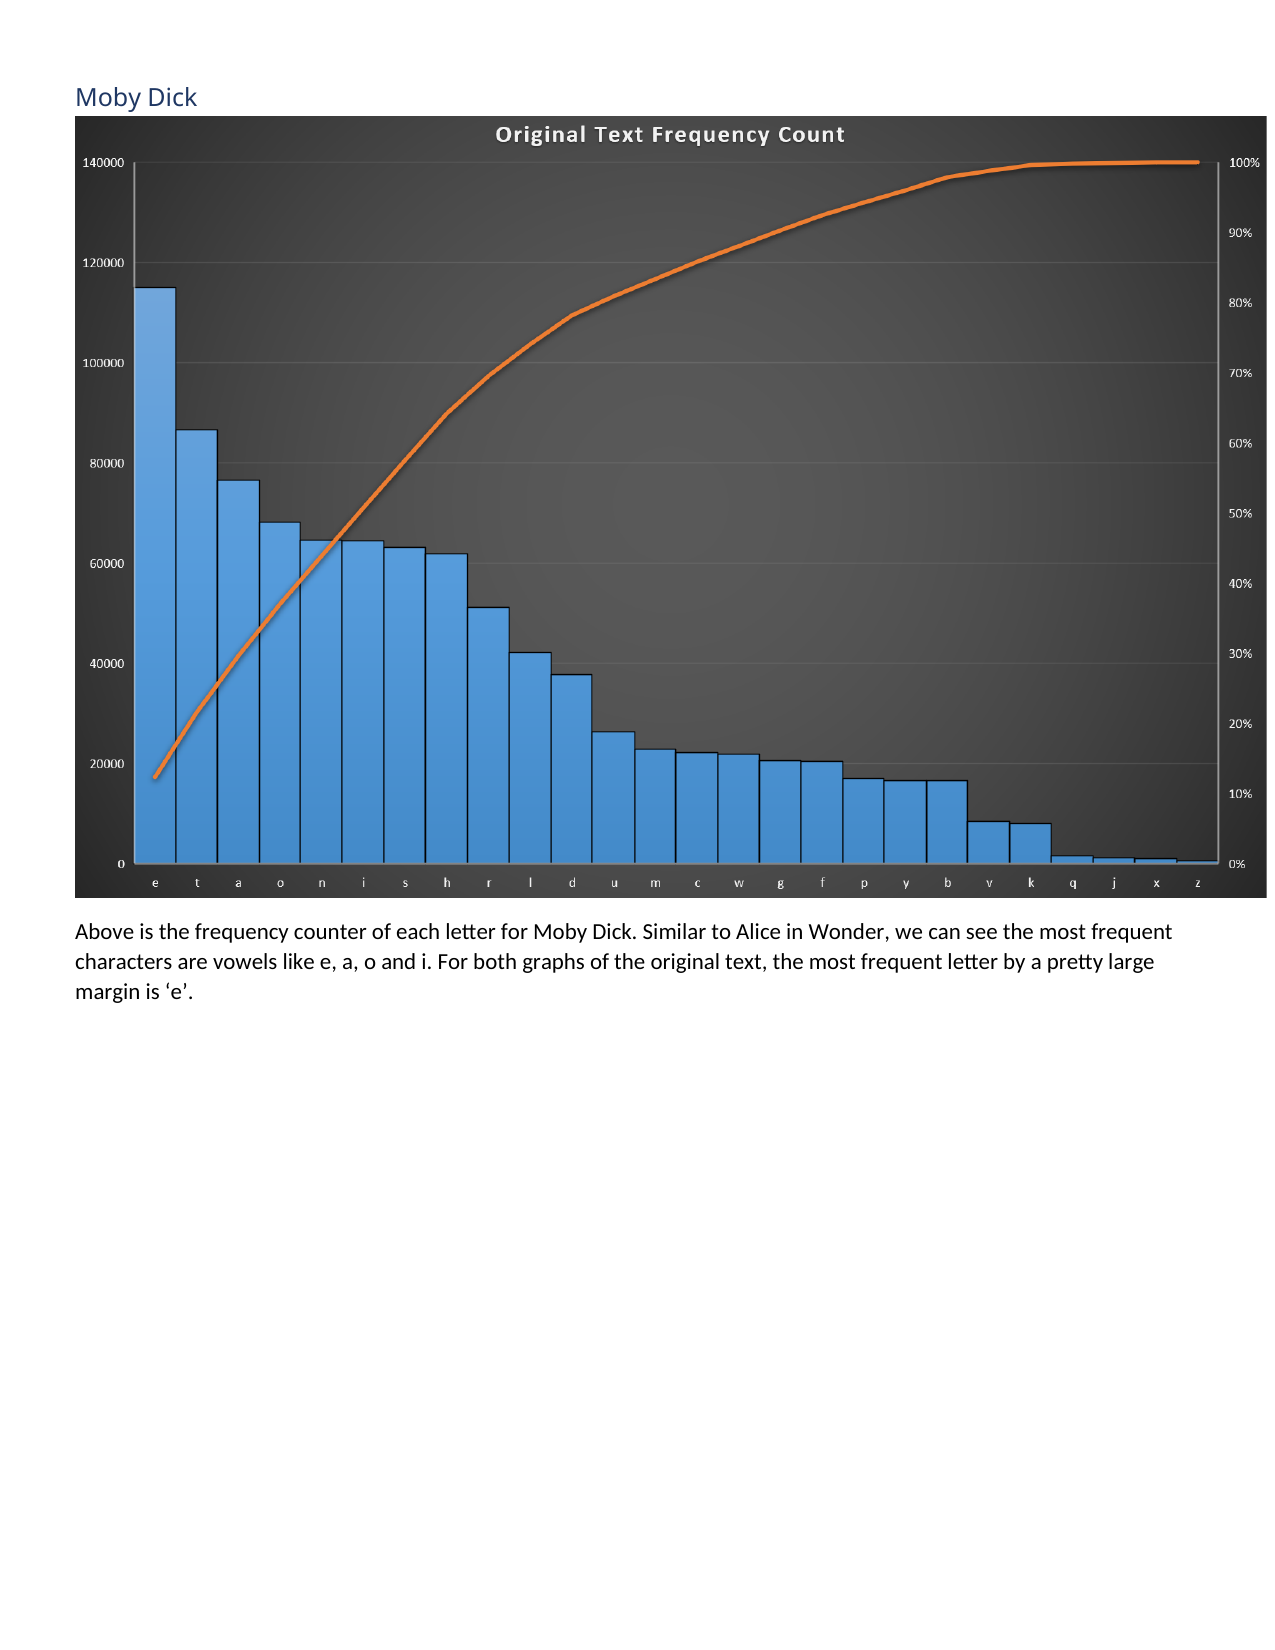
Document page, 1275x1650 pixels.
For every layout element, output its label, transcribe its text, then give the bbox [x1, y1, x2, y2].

text Above is the frequency counter of each letter for Moby Dick. Similar to Alice in Wonder, we can see the most frequent characters are vowels like e, a, o and i. For both graphs of the original text, the most frequent letter by a pretty large margin is ‘e’. [75, 917, 1200, 1005]
subtitle Moby Dick [75, 79, 1200, 113]
picture [75, 116, 1267, 898]
